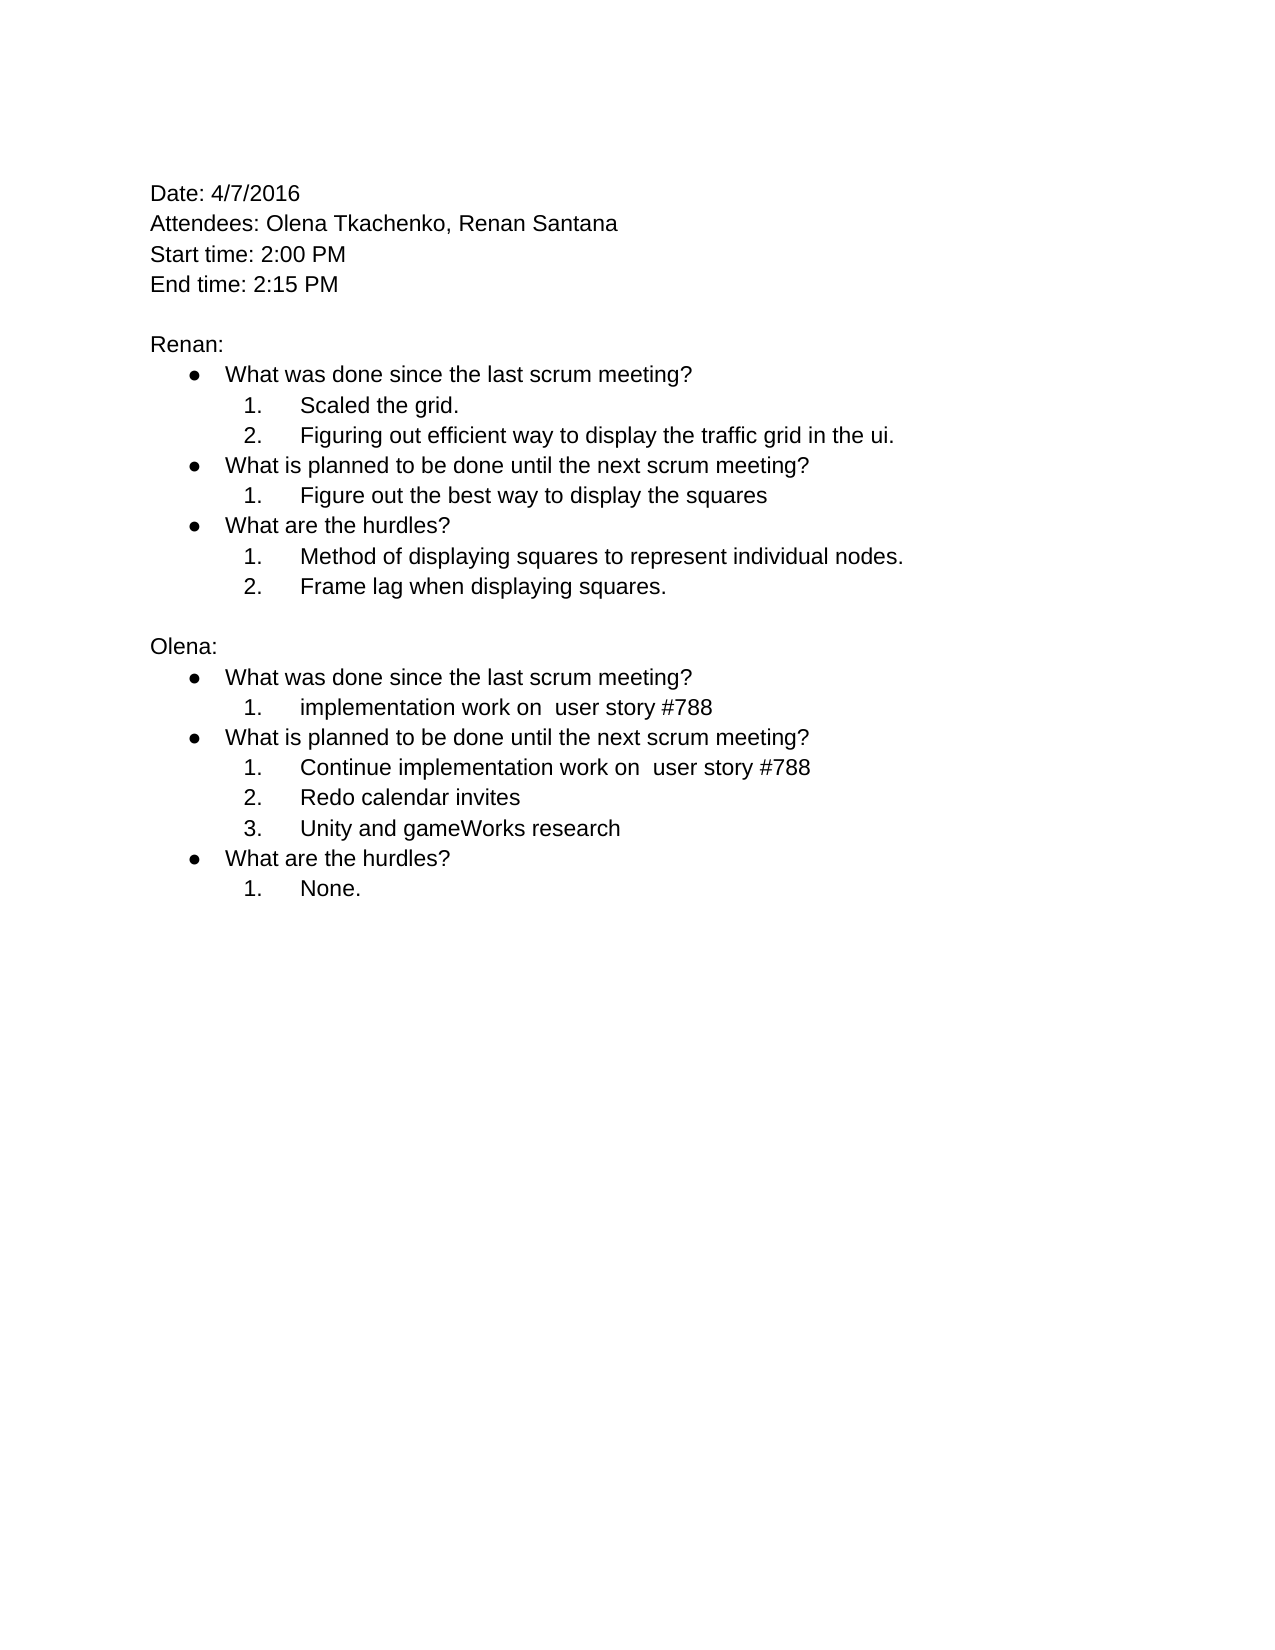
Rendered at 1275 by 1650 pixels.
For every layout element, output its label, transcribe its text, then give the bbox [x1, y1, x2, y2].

text Date: 4/7/2016 [150, 180, 1125, 207]
list Figuring out efficient way to display the traffic grid in the ui. [262, 422, 1125, 448]
list Method of displaying squares to represent individual nodes. [262, 543, 1125, 569]
list Continue implementation work on user story #788 [262, 754, 1125, 781]
list Redo calendar invites [262, 784, 1125, 811]
text End time: 2:15 PM [150, 271, 1125, 297]
list What is planned to be done until the next scrum meeting? [187, 724, 1125, 750]
list Scaled the grid. [262, 392, 1125, 418]
list What are the hurdles? [187, 845, 1125, 871]
list Figure out the best way to display the squares [262, 482, 1125, 509]
list implementation work on user story #788 [262, 694, 1125, 720]
list What was done since the last scrum meeting? [187, 361, 1125, 388]
list Unity and gameWorks research [262, 814, 1125, 841]
list Frame lag when displaying squares. [262, 573, 1125, 599]
list What are the hurdles? [187, 512, 1125, 539]
list None. [262, 875, 1125, 901]
text Attendees: Olena Tkachenko, Renan Santana [150, 210, 1125, 237]
list What is planned to be done until the next scrum meeting? [187, 452, 1125, 478]
text Start time: 2:00 PM [150, 241, 1125, 267]
text Olena: [150, 633, 1125, 660]
list What was done since the last scrum meeting? [187, 663, 1125, 690]
text Renan: [150, 331, 1125, 358]
